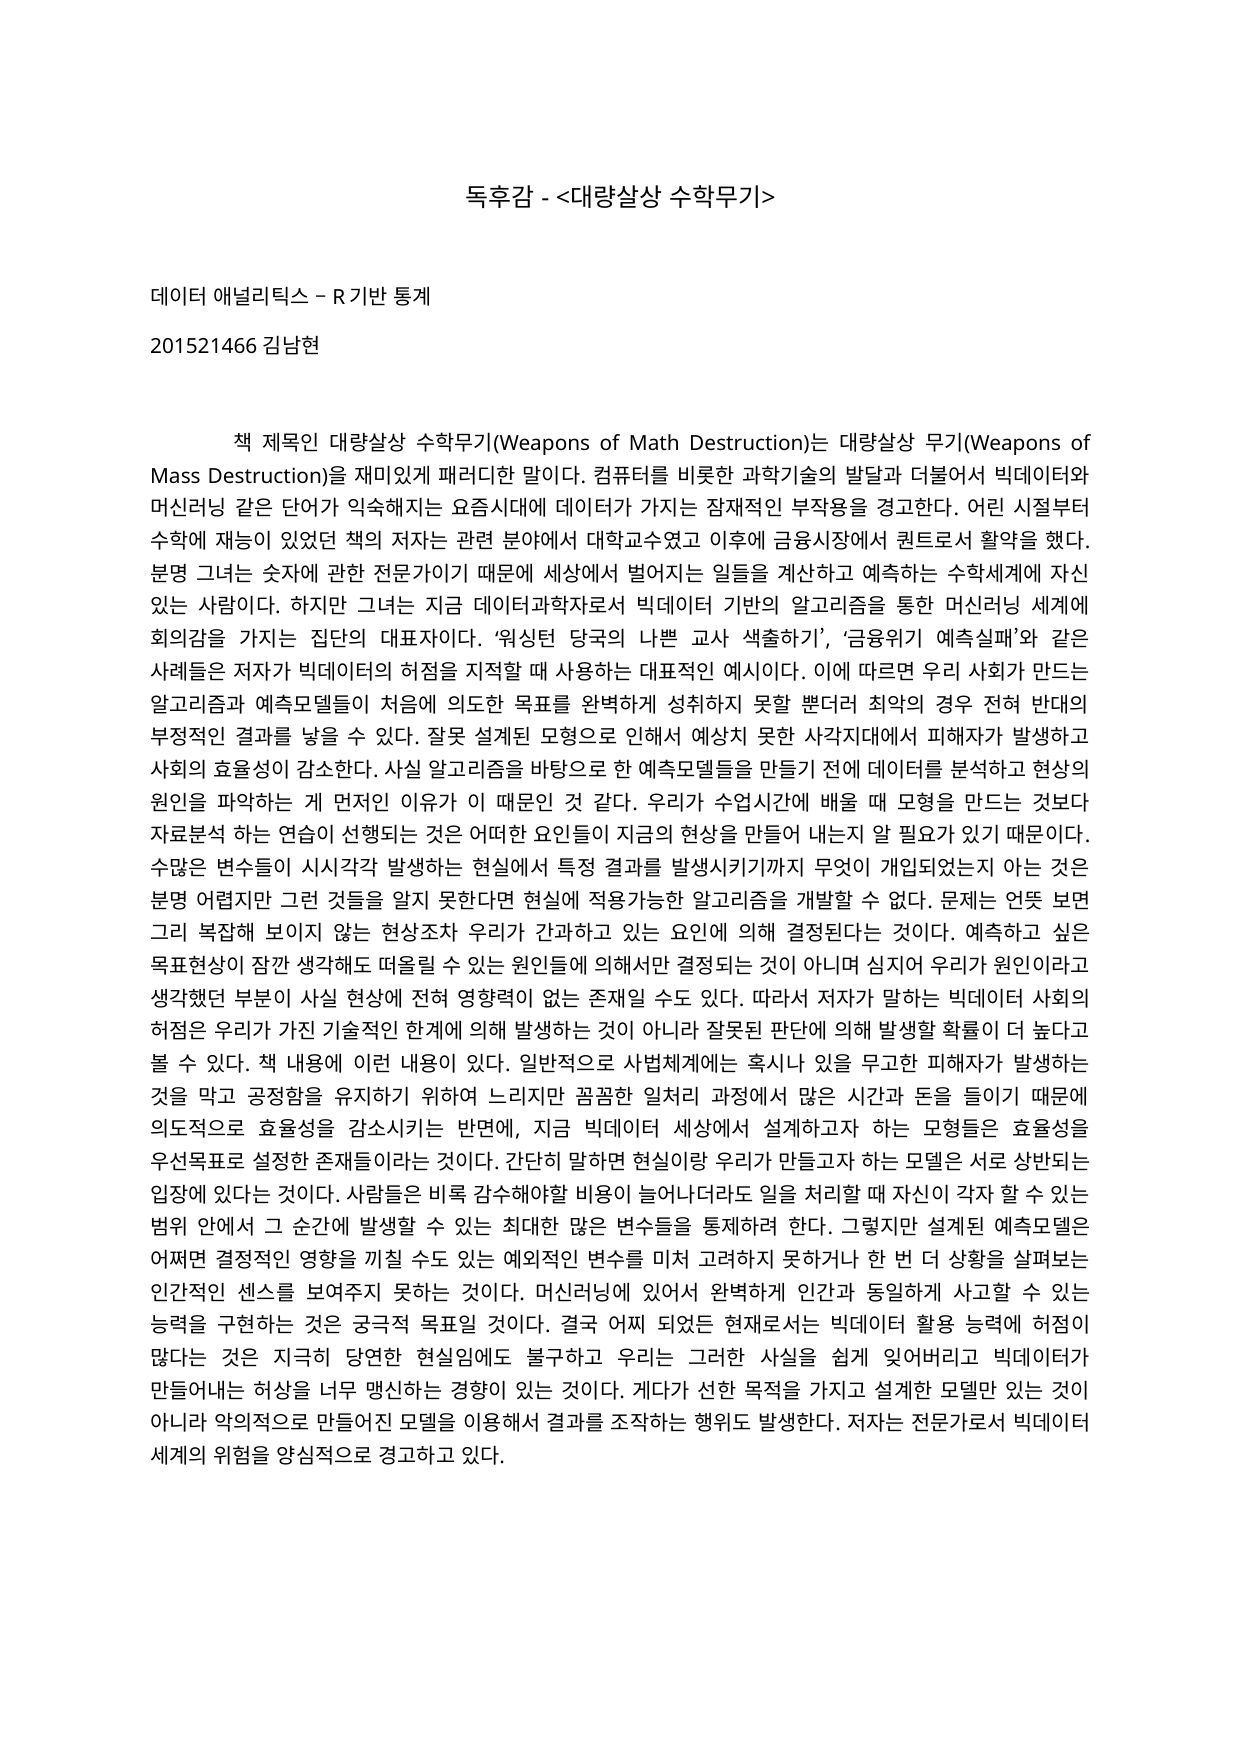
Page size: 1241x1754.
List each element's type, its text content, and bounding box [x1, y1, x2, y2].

text 책 제목인 대량살상 수학무기(Weapons of Math Destruction)는 대량살상 무기(Weapons of Mass Destruction)을 재미있게 패러디한 말이다. 컴퓨터를 비롯한 과학기술의 발달과 더불어서 빅데이터와 머신러닝 같은 단어가 익숙해지는 요즘시대에 데이터가 가지는 잠재적인 부작용을 경고한다. 어린 시절부터 수학에 재능이 있었던 책의 저자는 관련 분야에서 대학교수였고 이후에 금융시장에서 퀀트로서 활약을 했다. 분명 그녀는 숫자에 관한 전문가이기 때문에 세상에서 벌어지는 일들을 계산하고 예측하는 수학세계에 자신 있는 사람이다. 하지만 그녀는 지금 데이터과학자로서 빅데이터 기반의 알고리즘을 통한 머신러닝 세계에 회의감을 가지는 집단의 대표자이다. ‘워싱턴 당국의 나쁜 교사 색출하기’, ‘금융위기 예측실패’와 같은 사례들은 저자가 빅데이터의 허점을 지적할 때 사용하는 대표적인 예시이다. 이에 따르면 우리 사회가 만드는 알고리즘과 예측모델들이 처음에 의도한 목표를 완벽하게 성취하지 못할 뿐더러 최악의 경우 전혀 반대의 부정적인 결과를 낳을 수 있다. 잘못 설계된 모형으로 인해서 예상치 못한 사각지대에서 피해자가 발생하고 사회의 효율성이 감소한다. 사실 알고리즘을 바탕으로 한 예측모델들을 만들기 전에 데이터를 분석하고 현상의 원인을 파악하는 게 먼저인 이유가 이 때문인 것 같다. 우리가 수업시간에 배울 때 모형을 만드는 것보다 자료분석 하는 연습이 선행되는 것은 어떠한 요인들이 지금의 현상을 만들어 내는지 알 필요가 있기 때문이다. 수많은 변수들이 시시각각 발생하는 현실에서 특정 결과를 발생시키기까지 무엇이 개입되었는지 아는 것은 분명 어렵지만 그런 것들을 알지 못한다면 현실에 적용가능한 알고리즘을 개발할 수 없다. 문제는 언뜻 보면 그리 복잡해 보이지 않는 현상조차 우리가 간과하고 있는 요인에 의해 결정된다는 것이다. 예측하고 싶은 목표현상이 잠깐 생각해도 떠올릴 수 있는 원인들에 의해서만 결정되는 것이 아니며 심지어 우리가 원인이라고 생각했던 부분이 사실 현상에 전혀 영향력이 없는 존재일 수도 있다. 따라서 저자가 말하는 빅데이터 사회의 허점은 우리가 가진 기술적인 한계에 의해 발생하는 것이 아니라 잘못된 판단에 의해 발생할 확률이 더 높다고 볼 수 있다. 책 내용에 이런 내용이 있다. 일반적으로 사법체계에는 혹시나 있을 무고한 피해자가 발생하는 것을 막고 공정함을 유지하기 위하여 느리지만 꼼꼼한 일처리 과정에서 많은 시간과 돈을 들이기 때문에 의도적으로 효율성을 감소시키는 반면에, 지금 빅데이터 세상에서 설계하고자 하는 모형들은 효율성을 우선목표로 설정한 존재들이라는 것이다. 간단히 말하면 현실이랑 우리가 만들고자 하는 모델은 서로 상반되는 입장에 있다는 것이다. 사람들은 비록 감수해야할 비용이 늘어나더라도 일을 처리할 때 자신이 각자 할 수 있는 범위 안에서 그 순간에 발생할 수 있는 최대한 많은 변수들을 통제하려 한다. 그렇지만 설계된 예측모델은 어쩌면 결정적인 영향을 끼칠 수도 있는 예외적인 변수를 미처 고려하지 못하거나 한 번 더 상황을 살펴보는 인간적인 센스를 보여주지 못하는 것이다. 머신러닝에 있어서 완벽하게 인간과 동일하게 사고할 수 있는 능력을 구현하는 것은 궁극적 목표일 것이다. 결국 어찌 되었든 현재로서는 빅데이터 활용 능력에 허점이 많다는 것은 지극히 당연한 현실임에도 불구하고 우리는 그러한 사실을 쉽게 잊어버리고 빅데이터가 만들어내는 허상을 너무 맹신하는 경향이 있는 것이다. 게다가 선한 목적을 가지고 설계한 모델만 있는 것이 아니라 악의적으로 만들어진 모델을 이용해서 결과를 조작하는 행위도 발생한다. 저자는 전문가로서 빅데이터 세계의 위험을 양심적으로 경고하고 있다. [150, 426, 1090, 1470]
text 데이터 애널리틱스 – R기반 통계 [150, 280, 1090, 311]
text 201521466 김남현 [150, 329, 1090, 360]
text 독후감 - <대량살상 수학무기> [150, 177, 1090, 213]
